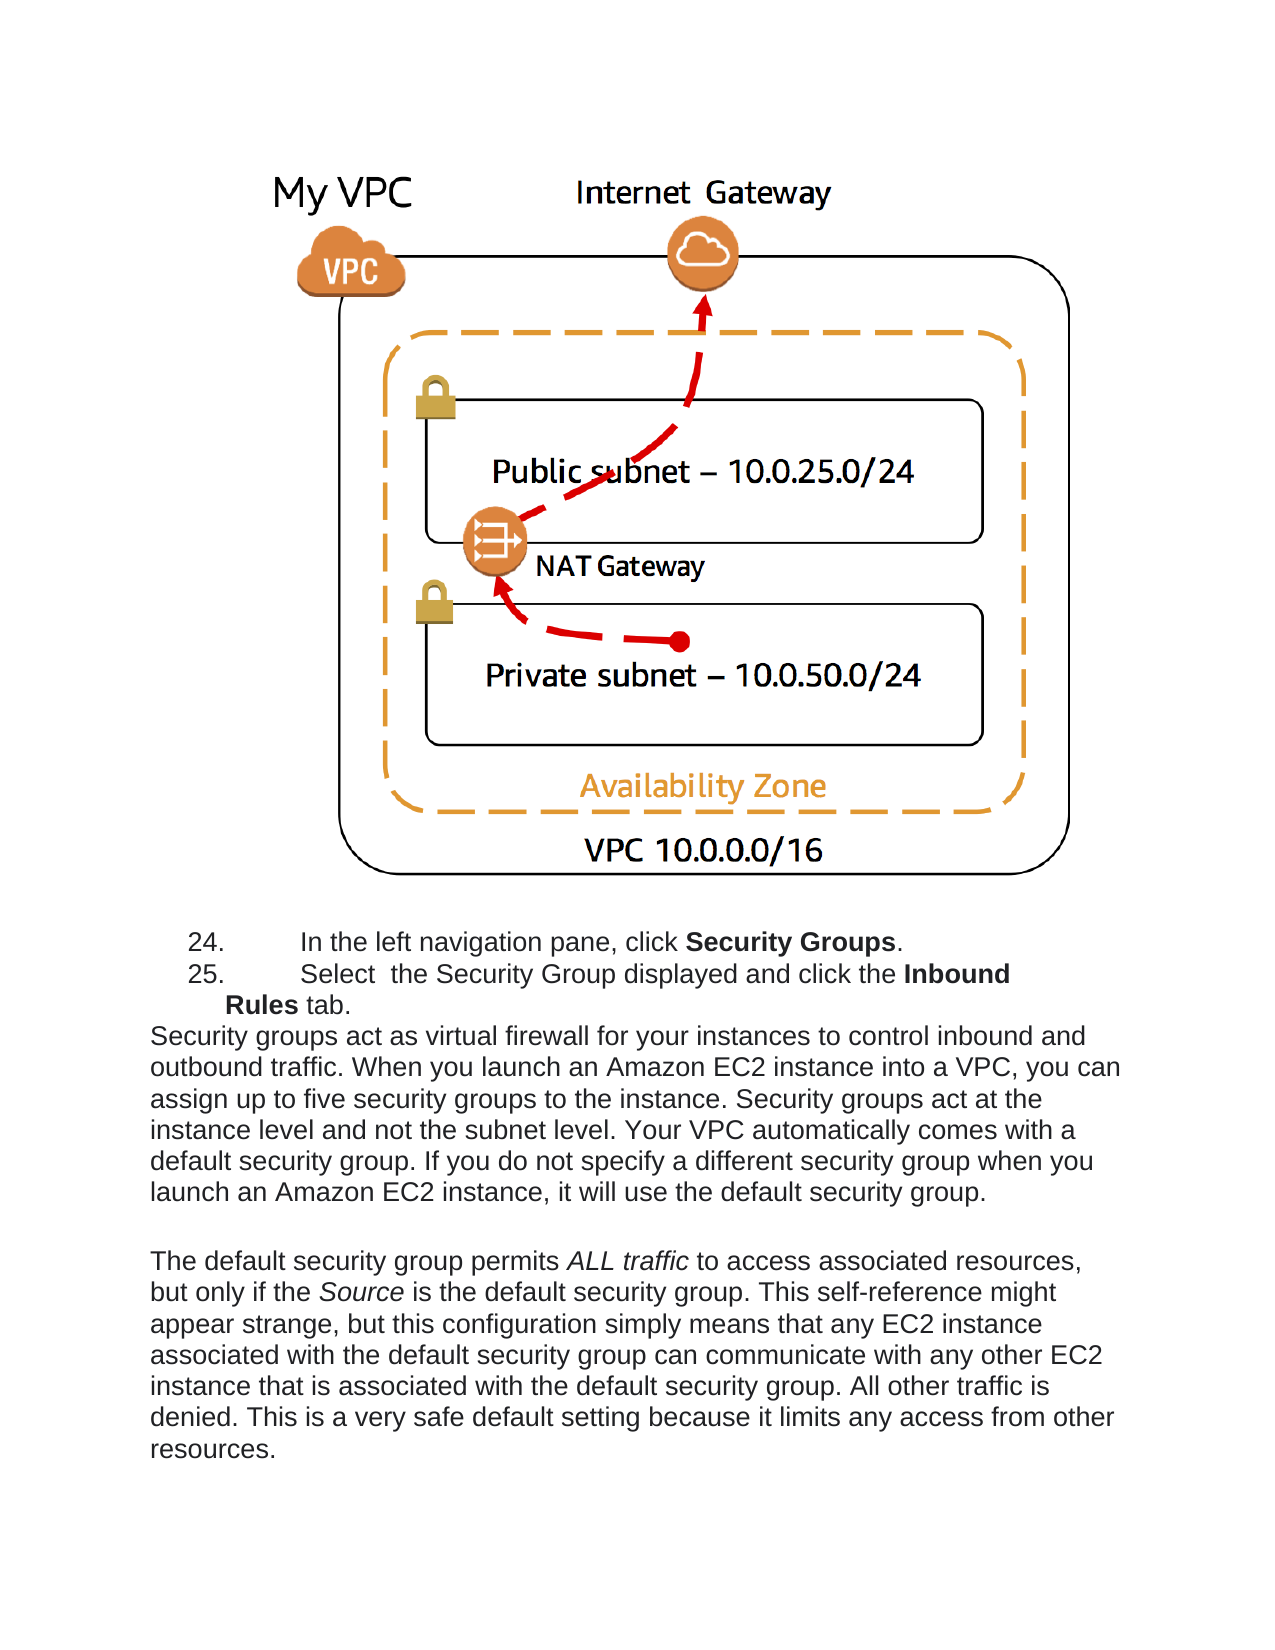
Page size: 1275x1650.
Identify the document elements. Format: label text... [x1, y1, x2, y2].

picture [150, 150, 1164, 889]
text The default security group permits ALL traffic to access associated resources, but only if the Source is the default security group. This self-reference might appear strange, but this configuration simply means that any EC2 instance associated with the default security group can communicate with any other EC2 instance that is associated with the default security group. All other traffic is denied. This is a very safe default setting because it limits any access from other resources. [150, 1245, 1125, 1464]
text Security groups act as virtual firewall for your instances to control inbound and outbound traffic. When you launch an Amazon EC2 instance into a VPC, you can assign up to five security groups to the instance. Security groups act at the instance level and not the subnet level. Your VPC automatically comes with a default security group. If you do not specify a different security group when you launch an Amazon EC2 instance, it will use the default security group. [150, 1020, 1125, 1208]
list In the left navigation pane, click Security Groups. [187, 926, 1125, 958]
list Select the Security Group displayed and click the Inbound Rules tab. [187, 958, 1125, 1020]
